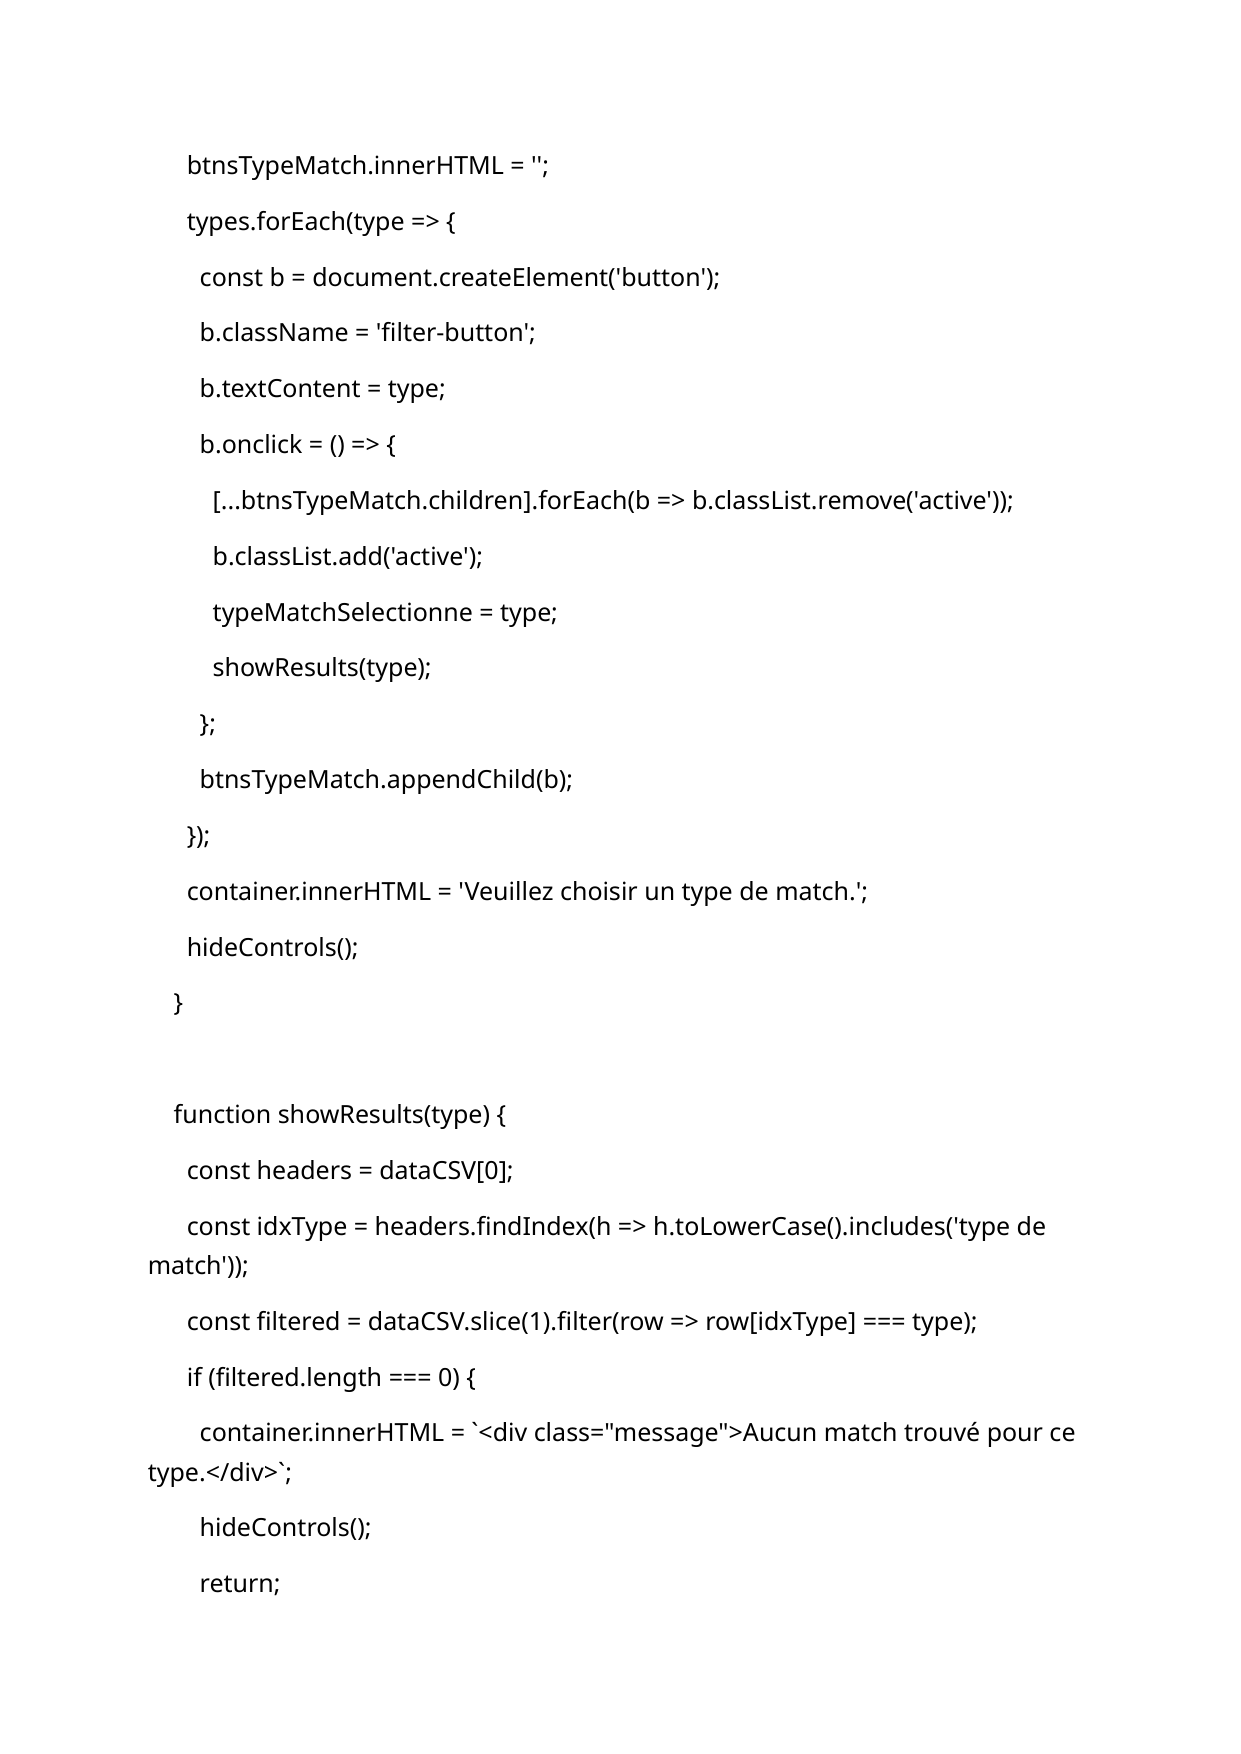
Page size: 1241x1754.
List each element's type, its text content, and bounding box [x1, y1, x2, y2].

text } [148, 985, 1093, 1019]
text b.className = 'filter-button'; [148, 315, 1093, 349]
text typeMatchSelectionne = type; [148, 594, 1093, 628]
text hideControls(); [148, 929, 1093, 963]
text const b = document.createElement('button'); [148, 259, 1093, 293]
text b.classList.add('active'); [148, 538, 1093, 572]
text }; [148, 706, 1093, 740]
text btnsTypeMatch.appendChild(b); [148, 762, 1093, 796]
text const headers = dataCSV[0]; [148, 1153, 1093, 1187]
text if (filtered.length === 0) { [148, 1359, 1093, 1393]
text b.onclick = () => { [148, 427, 1093, 461]
text [...btnsTypeMatch.children].forEach(b => b.classList.remove('active')); [148, 483, 1093, 517]
text container.innerHTML = 'Veuillez choisir un type de match.'; [148, 873, 1093, 907]
text }); [148, 818, 1093, 852]
text const idxType = headers.findIndex(h => h.toLowerCase().includes('type de match')); [148, 1208, 1093, 1282]
text container.innerHTML = `<div class="message">Aucun match trouvé pour ce type.</div>`; [148, 1415, 1093, 1488]
text types.forEach(type => { [148, 203, 1093, 237]
text btnsTypeMatch.innerHTML = ''; [148, 148, 1093, 182]
text function showResults(type) { [148, 1097, 1093, 1131]
text hideControls(); [148, 1510, 1093, 1544]
text return; [148, 1566, 1093, 1600]
text showResults(type); [148, 650, 1093, 684]
text const filtered = dataCSV.slice(1).filter(row => row[idxType] === type); [148, 1303, 1093, 1337]
text b.textContent = type; [148, 371, 1093, 405]
